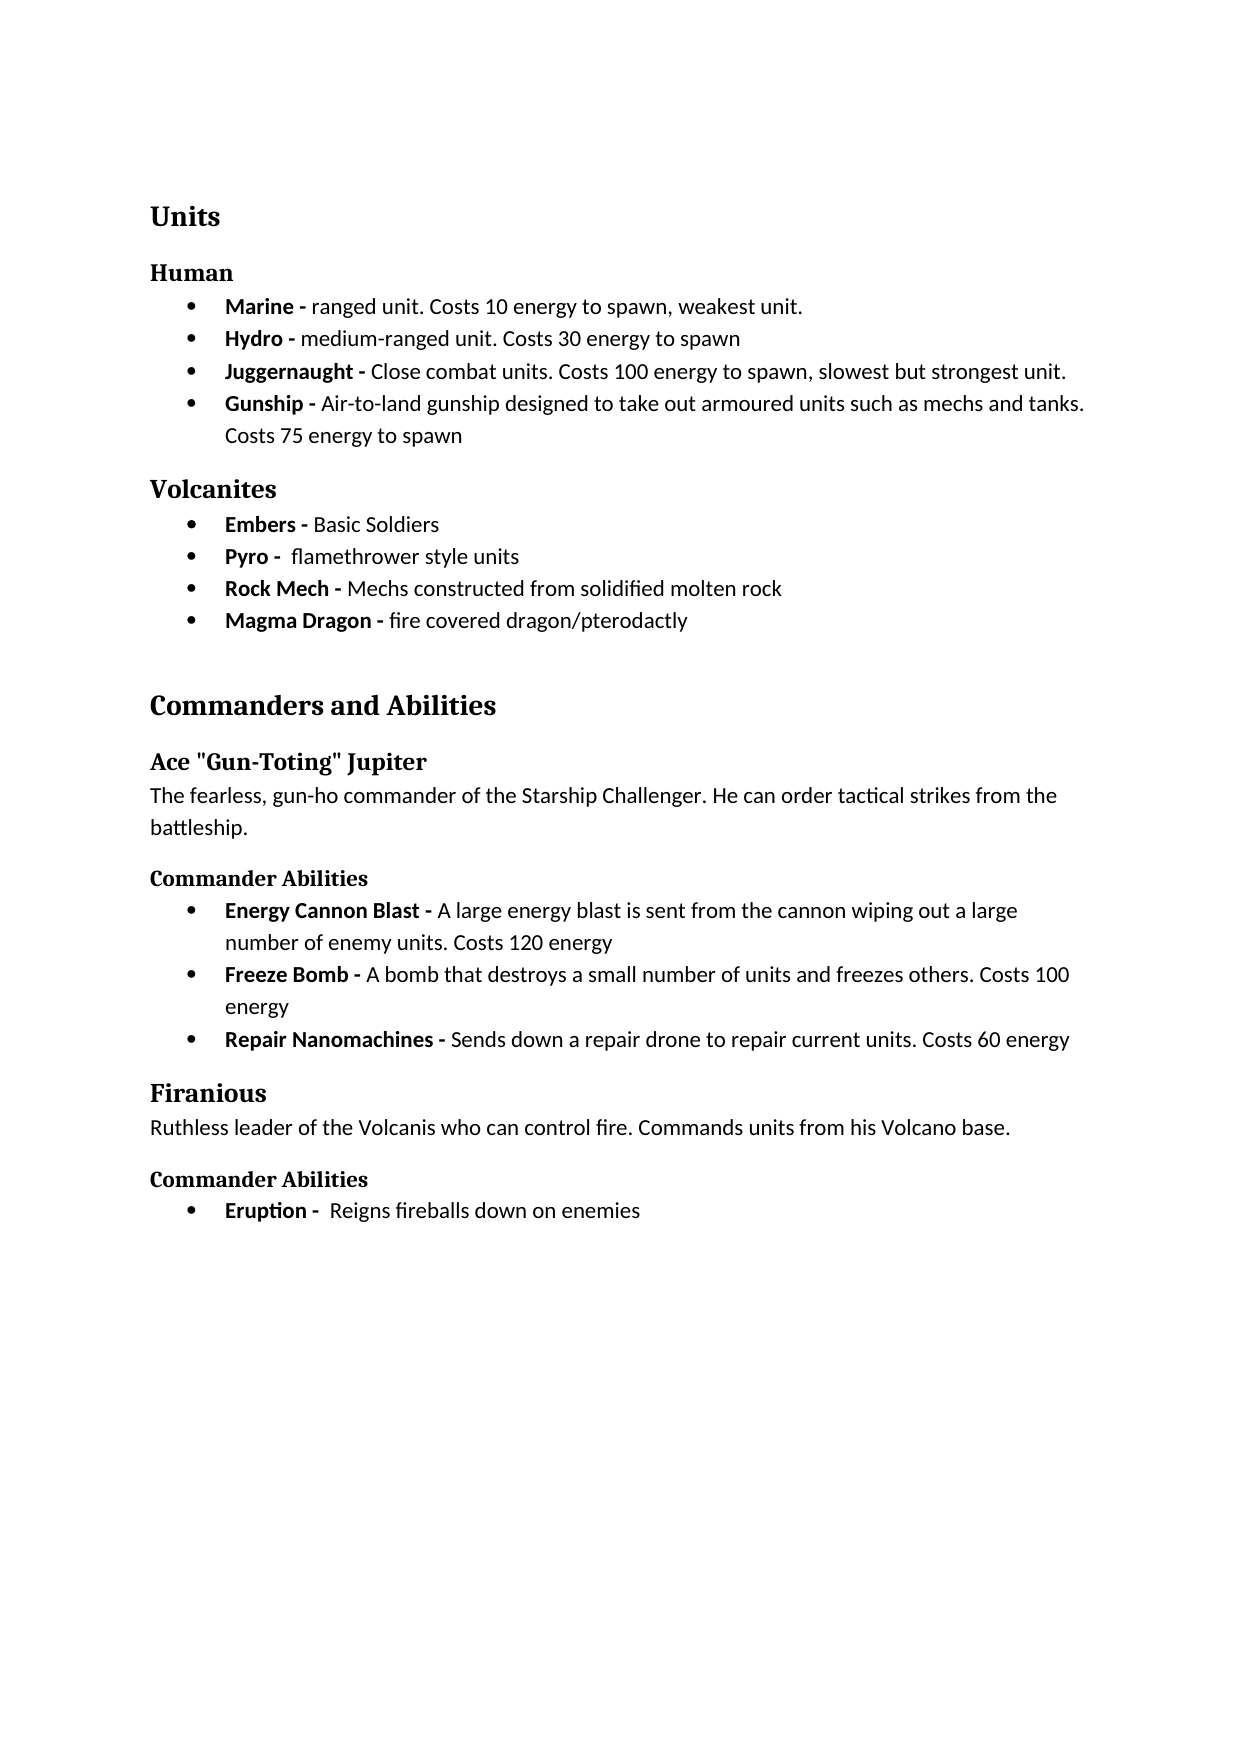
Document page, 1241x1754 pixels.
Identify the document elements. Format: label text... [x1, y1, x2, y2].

subtitle Commanders and Abilities [150, 689, 1090, 722]
list Freeze Bomb - A bomb that destroys a small number of units and freezes others. Costs 100 energy [187, 960, 1090, 1021]
text Ruthless leader of the Volcanis who can control fire. Commands units from his Volcano base. [150, 1113, 1090, 1141]
text The fearless, gun-ho commander of the Starship Challenger. He can order tactical strikes from the battleship. [150, 781, 1090, 841]
list Hydro - medium-ranged unit. Costs 30 energy to spawn [187, 324, 1090, 353]
list Energy Cannon Blast - A large energy blast is sent from the cannon wiping out a large number of enemy units. Costs 120 energy [187, 896, 1090, 956]
subtitle Commander Abilities [150, 1166, 1090, 1193]
list Juggernaught - Close combat units. Costs 100 energy to spawn, slowest but strongest unit. [187, 357, 1090, 385]
subtitle Units [150, 200, 1090, 233]
subtitle Volcanites [150, 474, 1090, 505]
list Marine - ranged unit. Costs 10 energy to spawn, weakest unit. [187, 292, 1090, 320]
subtitle Firanious [150, 1078, 1090, 1109]
list Embers - Basic Soldiers [187, 510, 1090, 538]
subtitle Ace "Gun-Toting" Jupiter [150, 748, 1090, 777]
list Repair Nanomachines - Sends down a repair drone to repair current units. Costs 60 energy [187, 1025, 1090, 1053]
list Pyro - flamethrower style units [187, 542, 1090, 570]
list Rock Mech - Mechs constructed from solidified molten rock [187, 574, 1090, 602]
list Magma Dragon - fire covered dragon/pterodactly [187, 606, 1090, 634]
list Eruption - Reigns fireballs down on enemies [187, 1196, 1090, 1224]
subtitle Human [150, 259, 1090, 288]
list Gunship - Air-to-land gunship designed to take out armoured units such as mechs and tanks. Costs 75 energy to spawn [187, 389, 1090, 449]
subtitle Commander Abilities [150, 866, 1090, 893]
